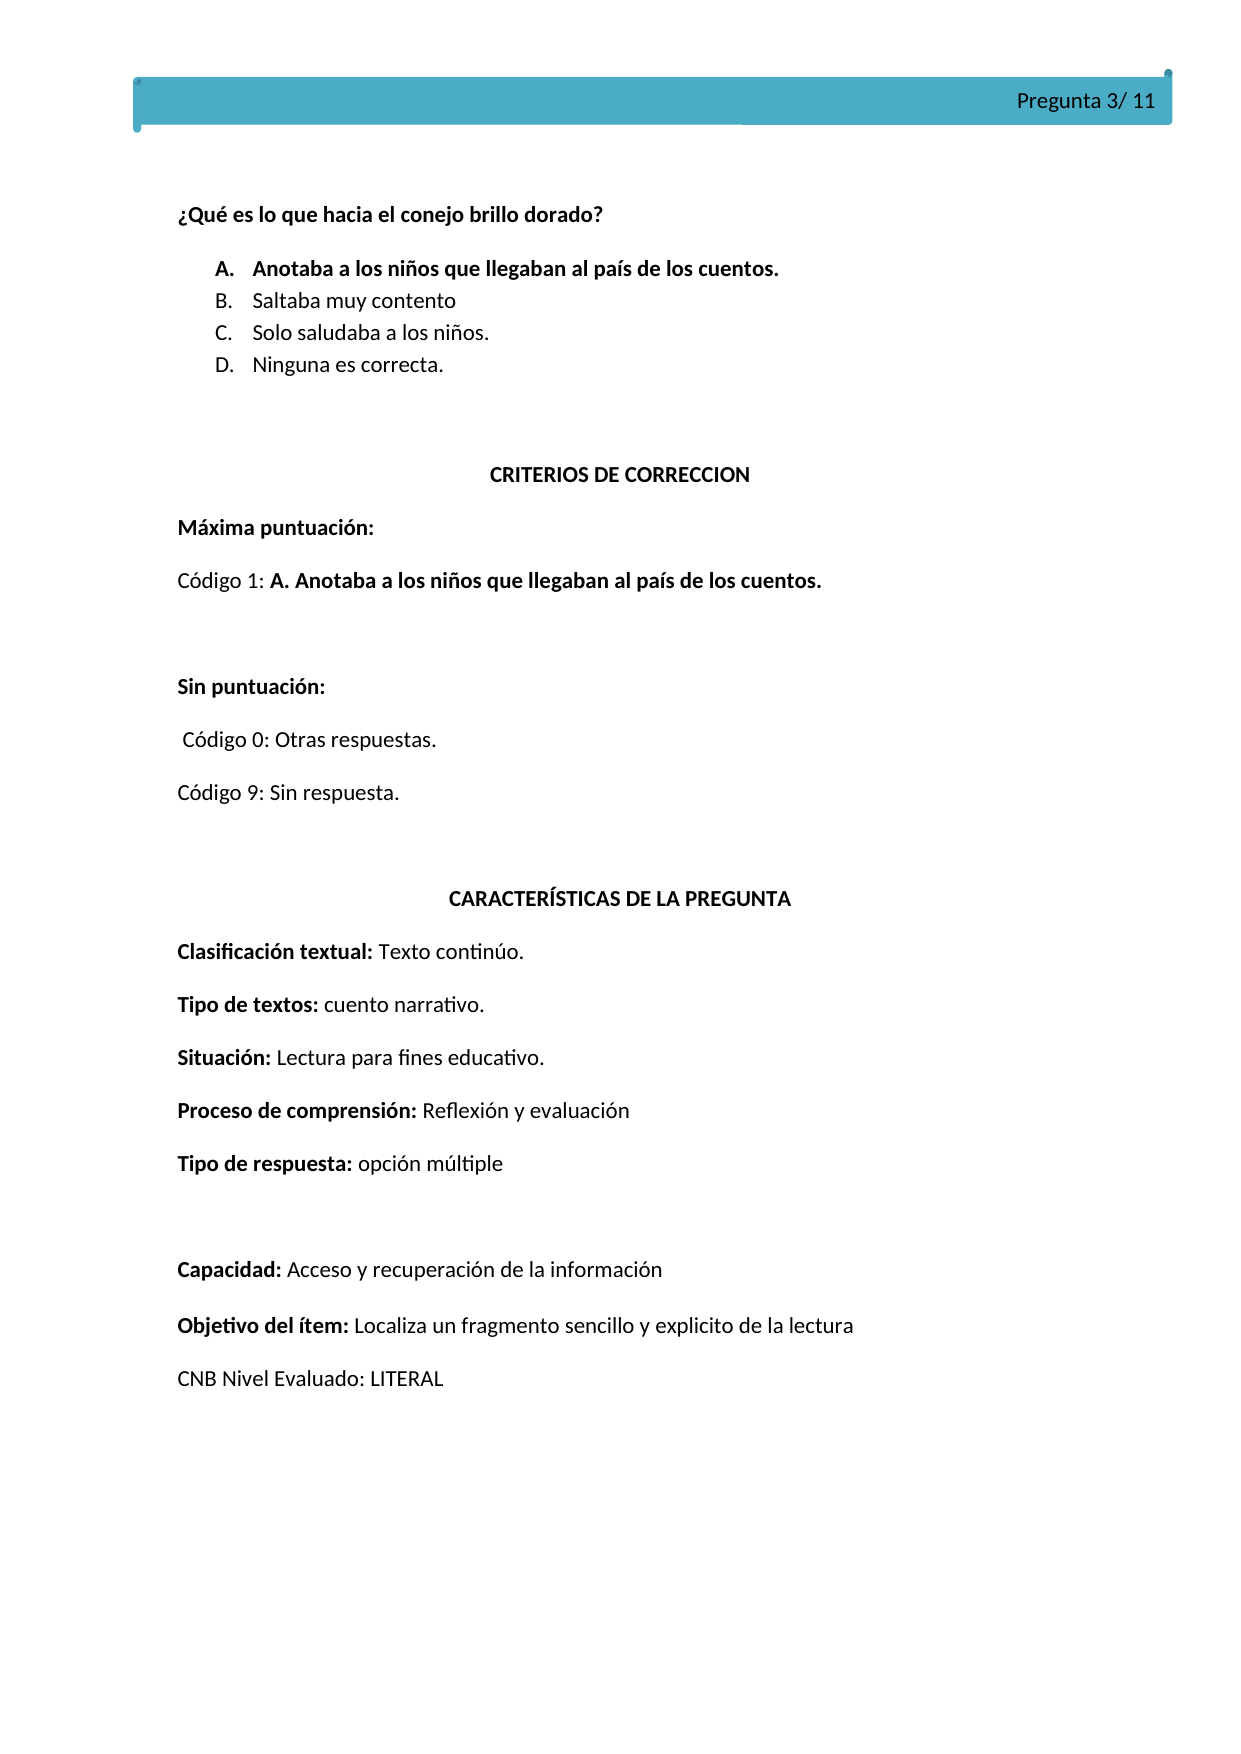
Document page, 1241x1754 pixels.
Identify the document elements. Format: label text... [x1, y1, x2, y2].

text Objetivo del ítem: Localiza un fragmento sencillo y explicito de la lectura [177, 1311, 1063, 1339]
text Código 0: Otras respuestas. [177, 725, 1063, 753]
list Saltaba muy contento [215, 286, 1063, 314]
text Proceso de comprensión: Reflexión y evaluación [177, 1096, 1063, 1124]
list Anotaba a los niños que llegaban al país de los cuentos. [215, 254, 1063, 282]
text CARACTERÍSTICAS DE LA PREGUNTA [177, 884, 1063, 912]
text Tipo de respuesta: opción múltiple [177, 1149, 1063, 1177]
list Ninguna es correcta. [215, 350, 1063, 378]
text Sin puntuación: [177, 672, 1063, 700]
text Capacidad: Acceso y recuperación de la información [177, 1255, 1063, 1283]
text Situación: Lectura para fines educativo. [177, 1043, 1063, 1071]
text Clasificación textual: Texto continúo. [177, 937, 1063, 965]
text CNB Nivel Evaluado: LITERAL [177, 1364, 1063, 1392]
text Código 9: Sin respuesta. [177, 778, 1063, 806]
list Solo saludaba a los niños. [215, 318, 1063, 346]
text Tipo de textos: cuento narrativo. [177, 990, 1063, 1018]
text Código 1: A. Anotaba a los niños que llegaban al país de los cuentos. [177, 566, 1063, 594]
text Máxima puntuación: [177, 513, 1063, 541]
text ¿Qué es lo que hacia el conejo brillo dorado? [177, 201, 1063, 229]
text CRITERIOS DE CORRECCION [177, 460, 1063, 488]
